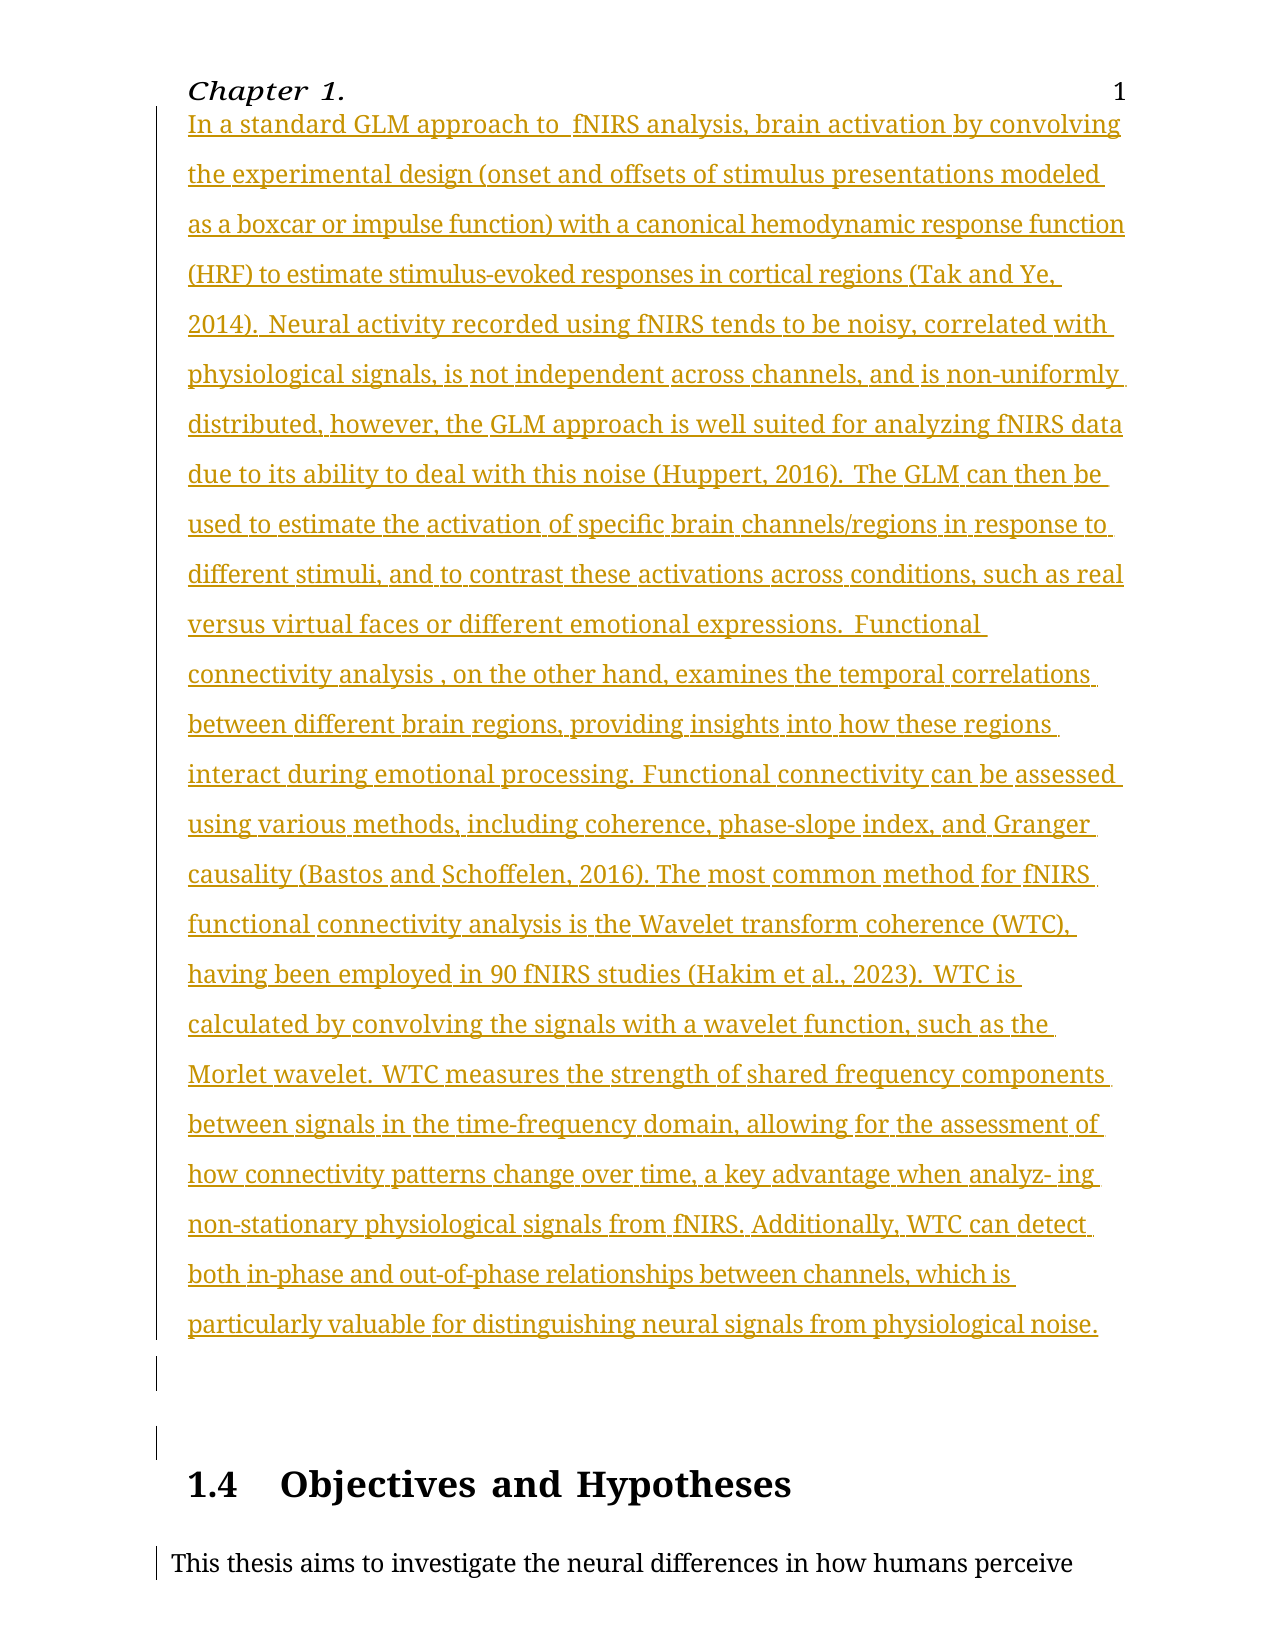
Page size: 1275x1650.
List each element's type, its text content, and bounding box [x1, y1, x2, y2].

list Objectives and Hypotheses [187, 1460, 1262, 1508]
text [171, 1546, 1125, 1580]
